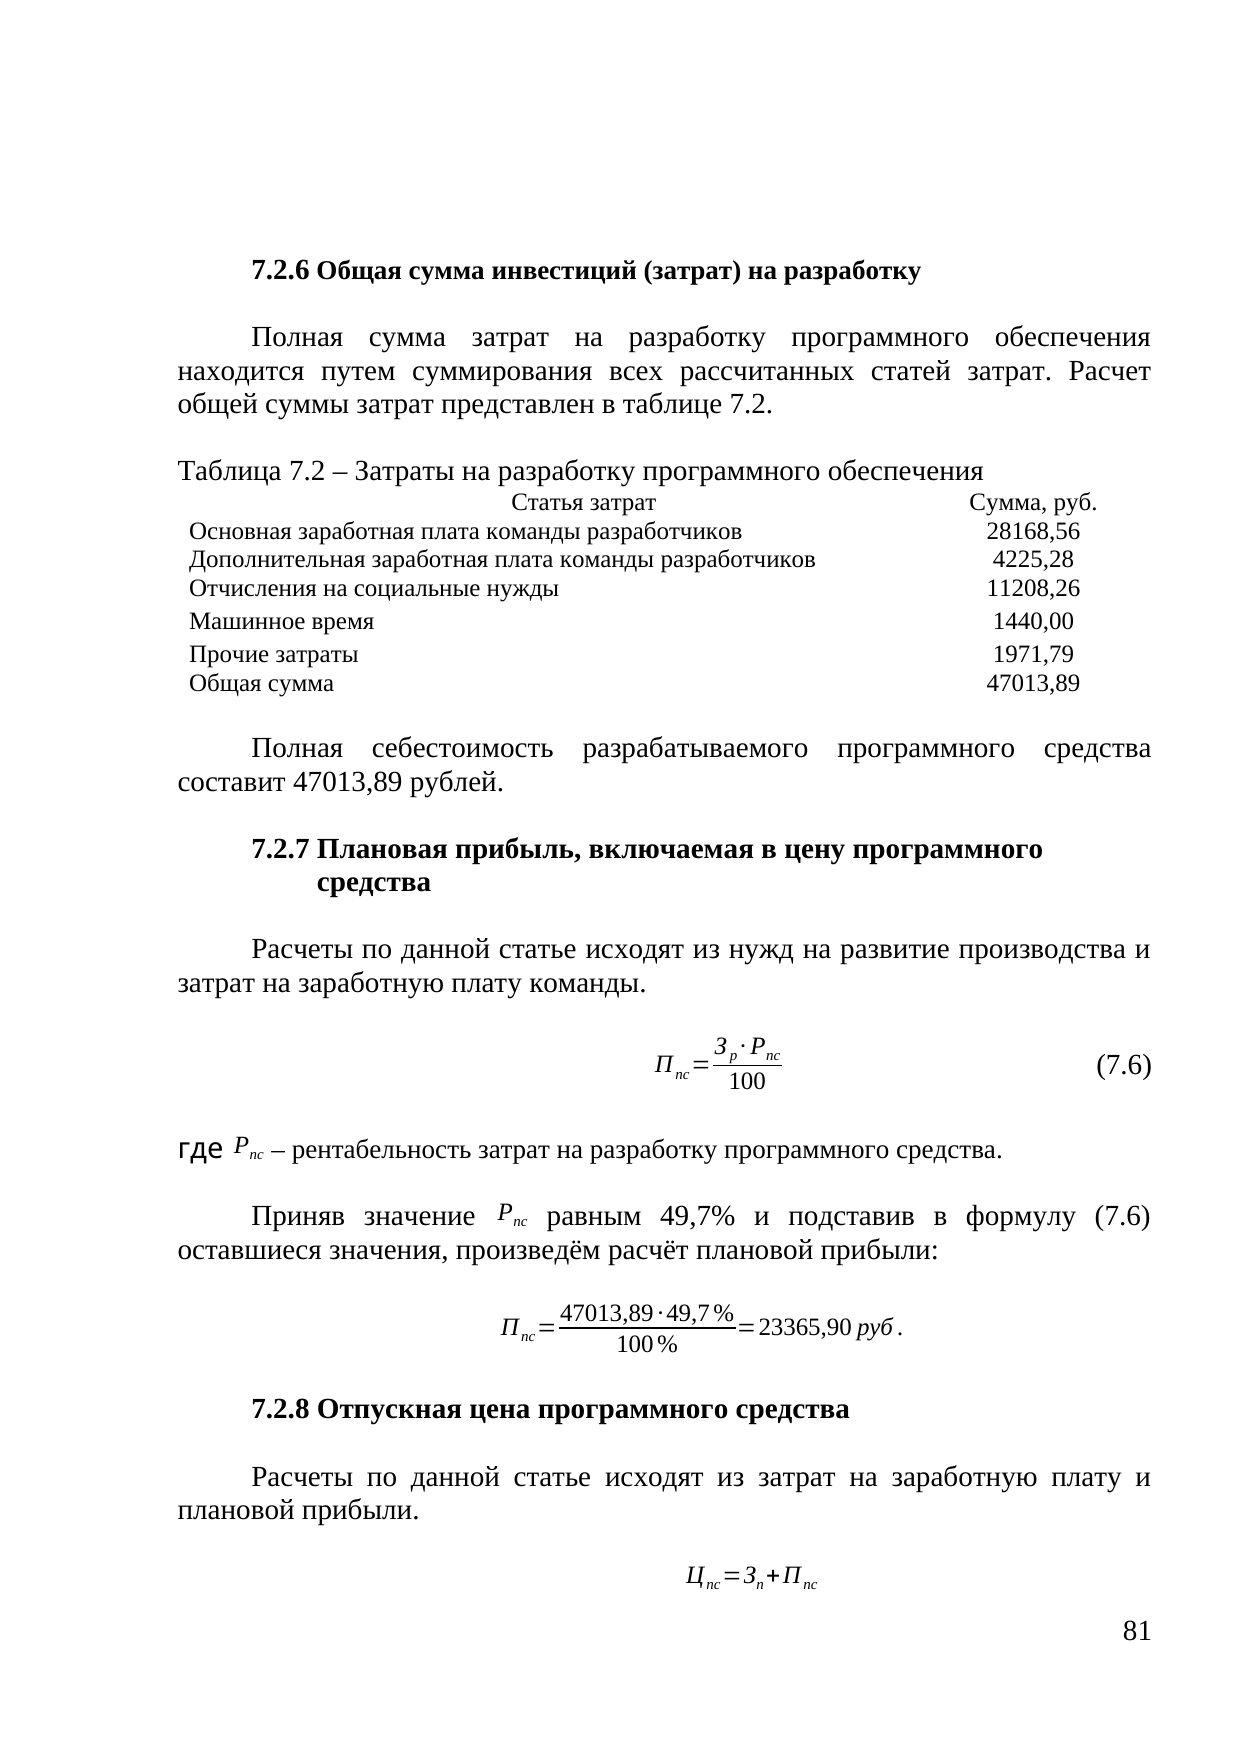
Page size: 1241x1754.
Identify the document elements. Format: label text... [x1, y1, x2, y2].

table_cell 11208,26 [915, 573, 1151, 602]
text 7.2.6 Общая сумма инвестиций (затрат) на разработку [177, 252, 1152, 286]
text Таблица 7.2 – Затраты на разработку программного обеспечения [177, 453, 1152, 487]
table_cell 1440,00 [915, 602, 1151, 638]
table_cell 4225,28 [915, 545, 1151, 573]
text Расчеты по данной статье исходят из нужд на развитие производства и затрат на заработную плату команды. [177, 932, 1152, 999]
text (7.7) [177, 1559, 1152, 1594]
text Приняв значение равным 49,7% и подставив в формулу (7.6) оставшиеся значения, произведём расчёт плановой прибыли: [177, 1198, 1152, 1266]
table_cell Прочие затраты [178, 639, 915, 668]
table_cell 1971,79 [915, 639, 1151, 668]
table_header Сумма, руб. [915, 487, 1151, 516]
text Полная сумма затрат на разработку программного обеспечения находится путем суммирования всех рассчитанных статей затрат. Расчет общей суммы затрат представлен в таблице 7.2. [177, 319, 1152, 420]
text 7.2.7 Плановая прибыль, включаемая в цену программного [177, 831, 1152, 864]
table_cell Общая сумма [178, 668, 915, 697]
text Расчеты по данной статье исходят из затрат на заработную плату и плановой прибыли. [177, 1459, 1152, 1526]
text средства [177, 864, 1152, 898]
table_header Статья затрат [178, 487, 915, 516]
table_cell Машинное время [178, 602, 915, 638]
text (7.6) [177, 1032, 1152, 1095]
text где – рентабельность затрат на разработку программного средства. [177, 1130, 1152, 1165]
table_cell Отчисления на социальные нужды [178, 573, 915, 602]
table_cell 28168,56 [915, 516, 1151, 544]
table_cell Дополнительная заработная плата команды разработчиков [178, 545, 915, 573]
table_cell 47013,89 [915, 668, 1151, 697]
text 7.2.8 Отпускная цена программного средства [177, 1392, 1152, 1425]
table_cell Основная заработная плата команды разработчиков [178, 516, 915, 544]
text Полная себестоимость разрабатываемого программного средства составит 47013,89 рублей. [177, 730, 1152, 797]
